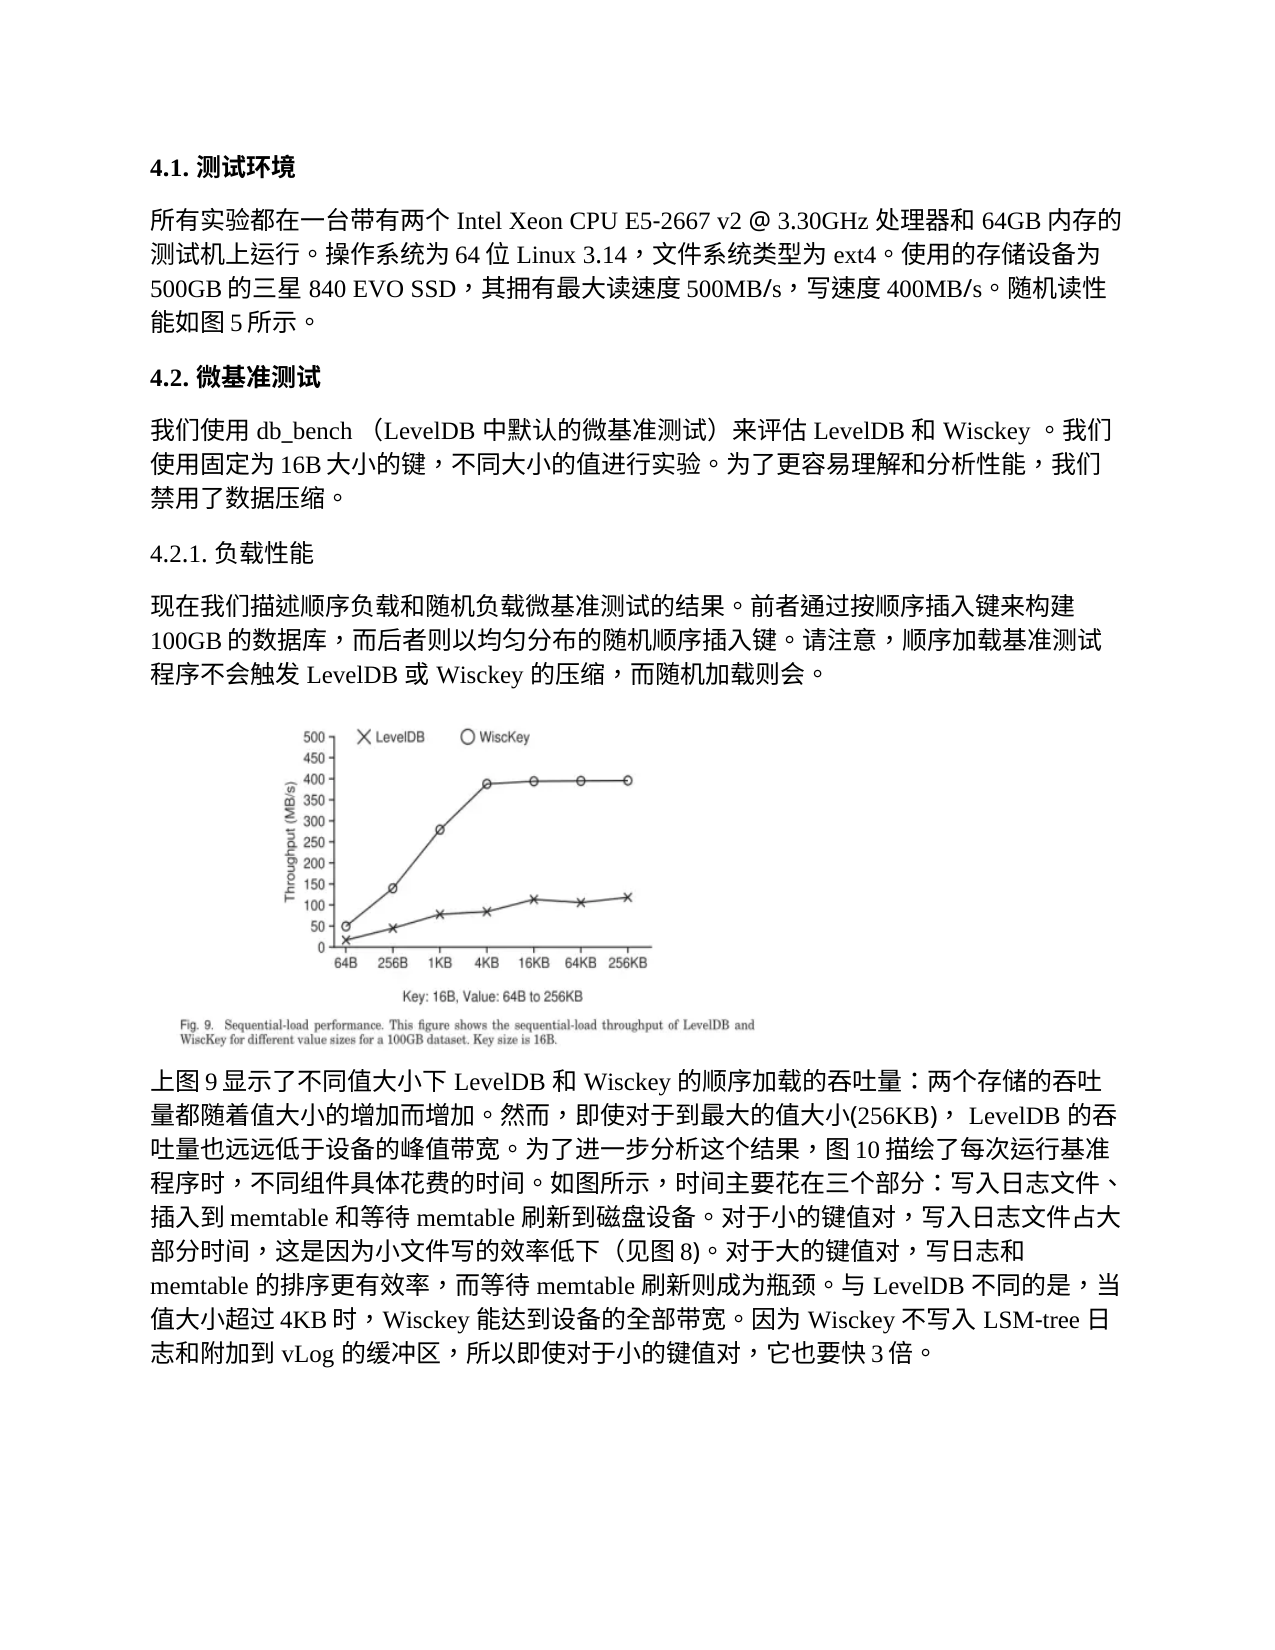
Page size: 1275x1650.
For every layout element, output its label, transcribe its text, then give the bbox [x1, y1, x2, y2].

text 现在我们描述顺序负载和随机负载微基准测试的结果。前者通过按顺序插入键来构建100GB的数据库，而后者则以均匀分布的随机顺序插入键。请注意，顺序加载基准测试程序不会触发 LevelDB 或 Wisckey 的压缩，而随机加载则会。 [150, 588, 1125, 691]
subtitle 4.1. 测试环境 [150, 150, 1125, 184]
subtitle 4.2. 微基准测试 [150, 360, 1125, 394]
text 我们使用 db_bench （LevelDB 中默认的微基准测试）来评估 LevelDB 和 Wisckey 。我们使用固定为16B大小的键，不同大小的值进行实验。为了更容易理解和分析性能，我们禁用了数据压缩。 [150, 413, 1125, 515]
picture [150, 709, 775, 1064]
subtitle 4.2.1. 负载性能 [150, 536, 1125, 570]
text 所有实验都在一台带有两个 Intel Xeon CPU E5-2667 v2 @ 3.30GHz 处理器和 64GB 内存的测试机上运行。操作系统为64位 Linux 3.14，文件系统类型为 ext4。使用的存储设备为500GB的三星 840 EVO SSD，其拥有最大读速度500MB/s，写速度400MB/s。随机读性能如图5所示。 [150, 203, 1125, 339]
